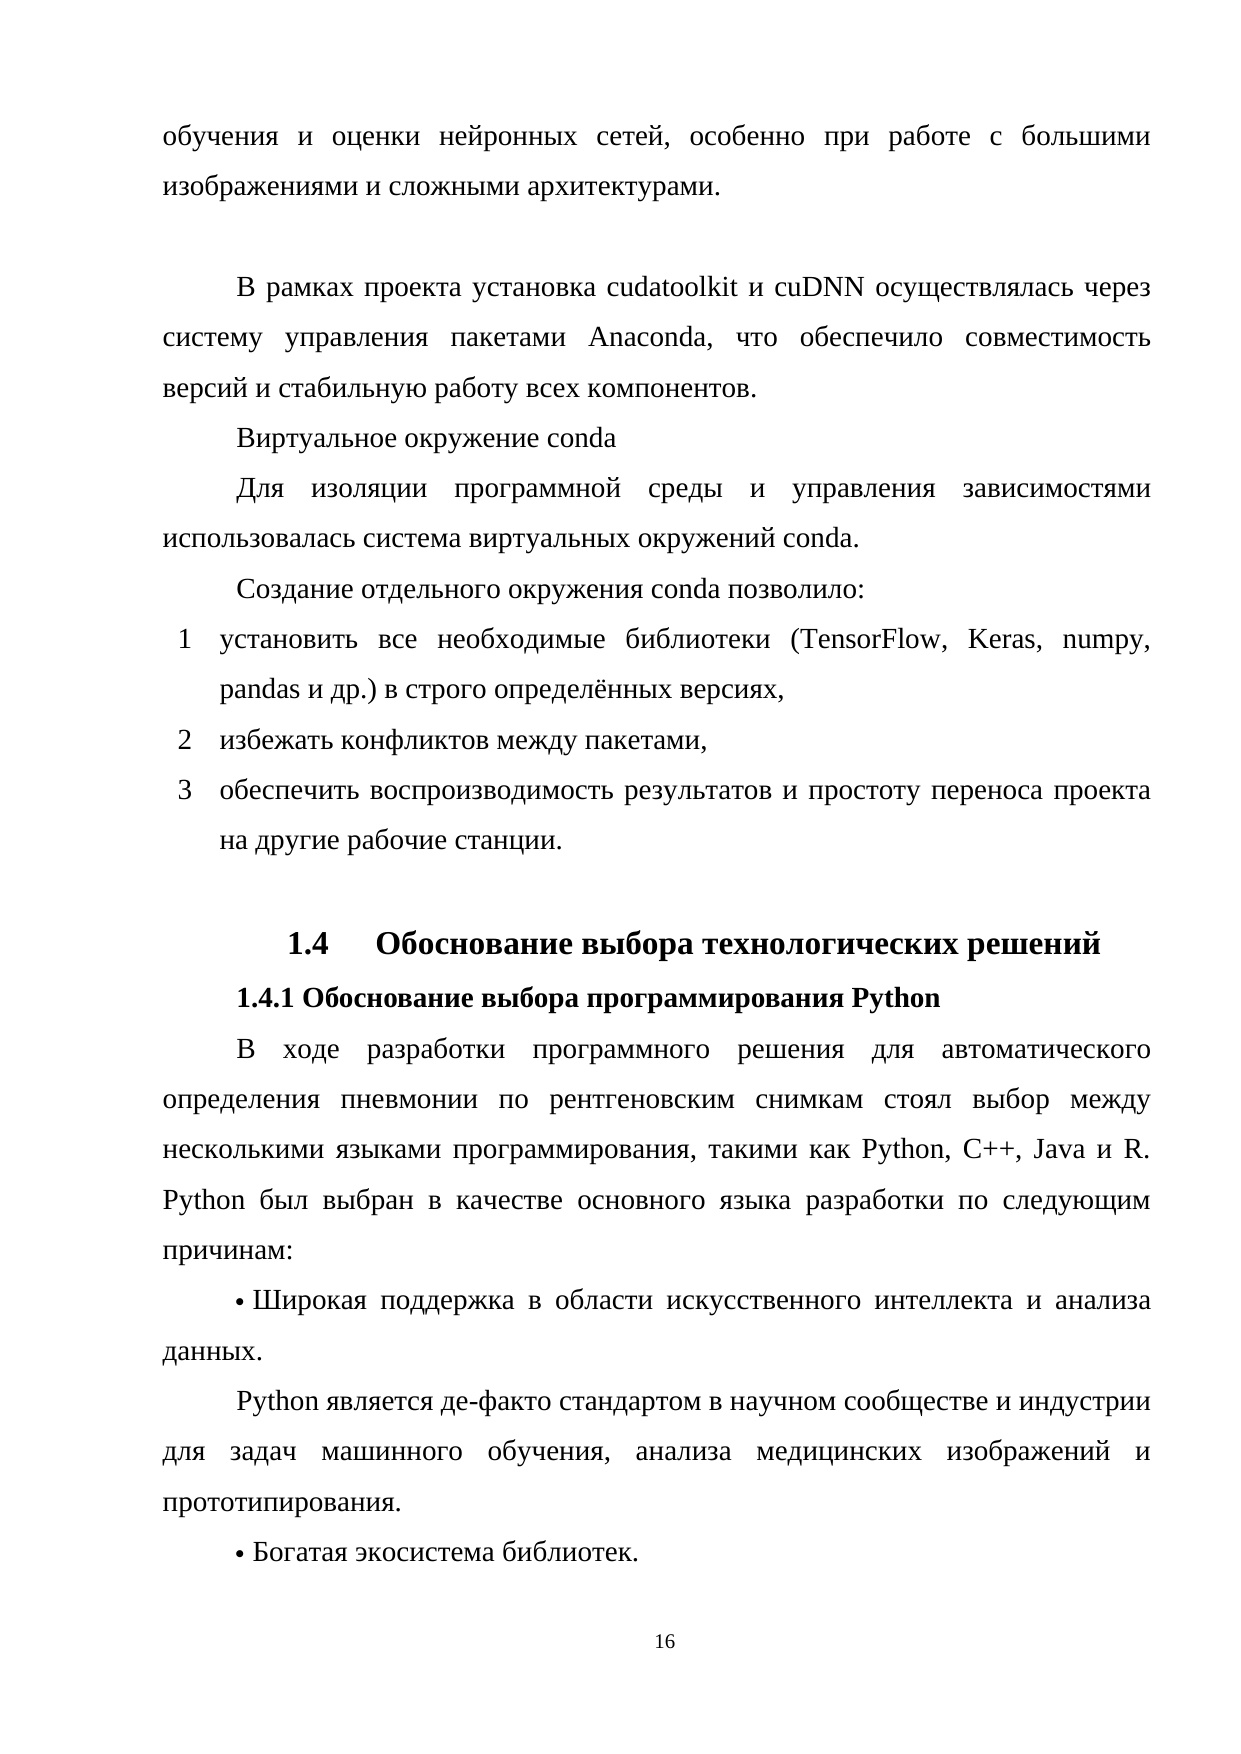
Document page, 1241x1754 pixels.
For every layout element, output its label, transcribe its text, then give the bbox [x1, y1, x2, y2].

text В рамках проекта установка cudatoolkit и cuDNN осуществлялась через систему управления пакетами Anaconda, что обеспечило совместимость версий и стабильную работу всех компонентов. [162, 269, 1152, 403]
text Создание отдельного окружения conda позволило: [162, 571, 1152, 604]
list обеспечить воспроизводимость результатов и простоту переноса проекта на другие рабочие станции. [177, 772, 1152, 856]
text Для изоляции программной среды и управления зависимостями использовалась система виртуальных окружений conda. [162, 470, 1152, 554]
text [162, 118, 1152, 202]
text Python является де-факто стандартом в научном сообществе и индустрии для задач машинного обучения, анализа медицинских изображений и прототипирования. [162, 1383, 1152, 1517]
list избежать конфликтов между пакетами, [177, 722, 1152, 755]
list Обоснование выбора технологических решений [162, 923, 1152, 961]
list установить все необходимые библиотеки (TensorFlow, Keras, numpy, pandas и др.) в строго определённых версиях, [177, 621, 1152, 705]
text Виртуальное окружение conda [162, 420, 1152, 453]
list Широкая поддержка в области искусственного интеллекта и анализа данных. [162, 1282, 1152, 1366]
text 1.4.1 Обоснование выбора программирования Python [162, 981, 1152, 1014]
text В ходе разработки программного решения для автоматического определения пневмонии по рентгеновским снимкам стоял выбор между несколькими языками программирования, такими как Python, C++, Java и R. Python был выбран в качестве основного языка разработки по следующим причинам: [162, 1031, 1152, 1266]
list Богатая экосистема библиотек. [162, 1534, 1152, 1568]
